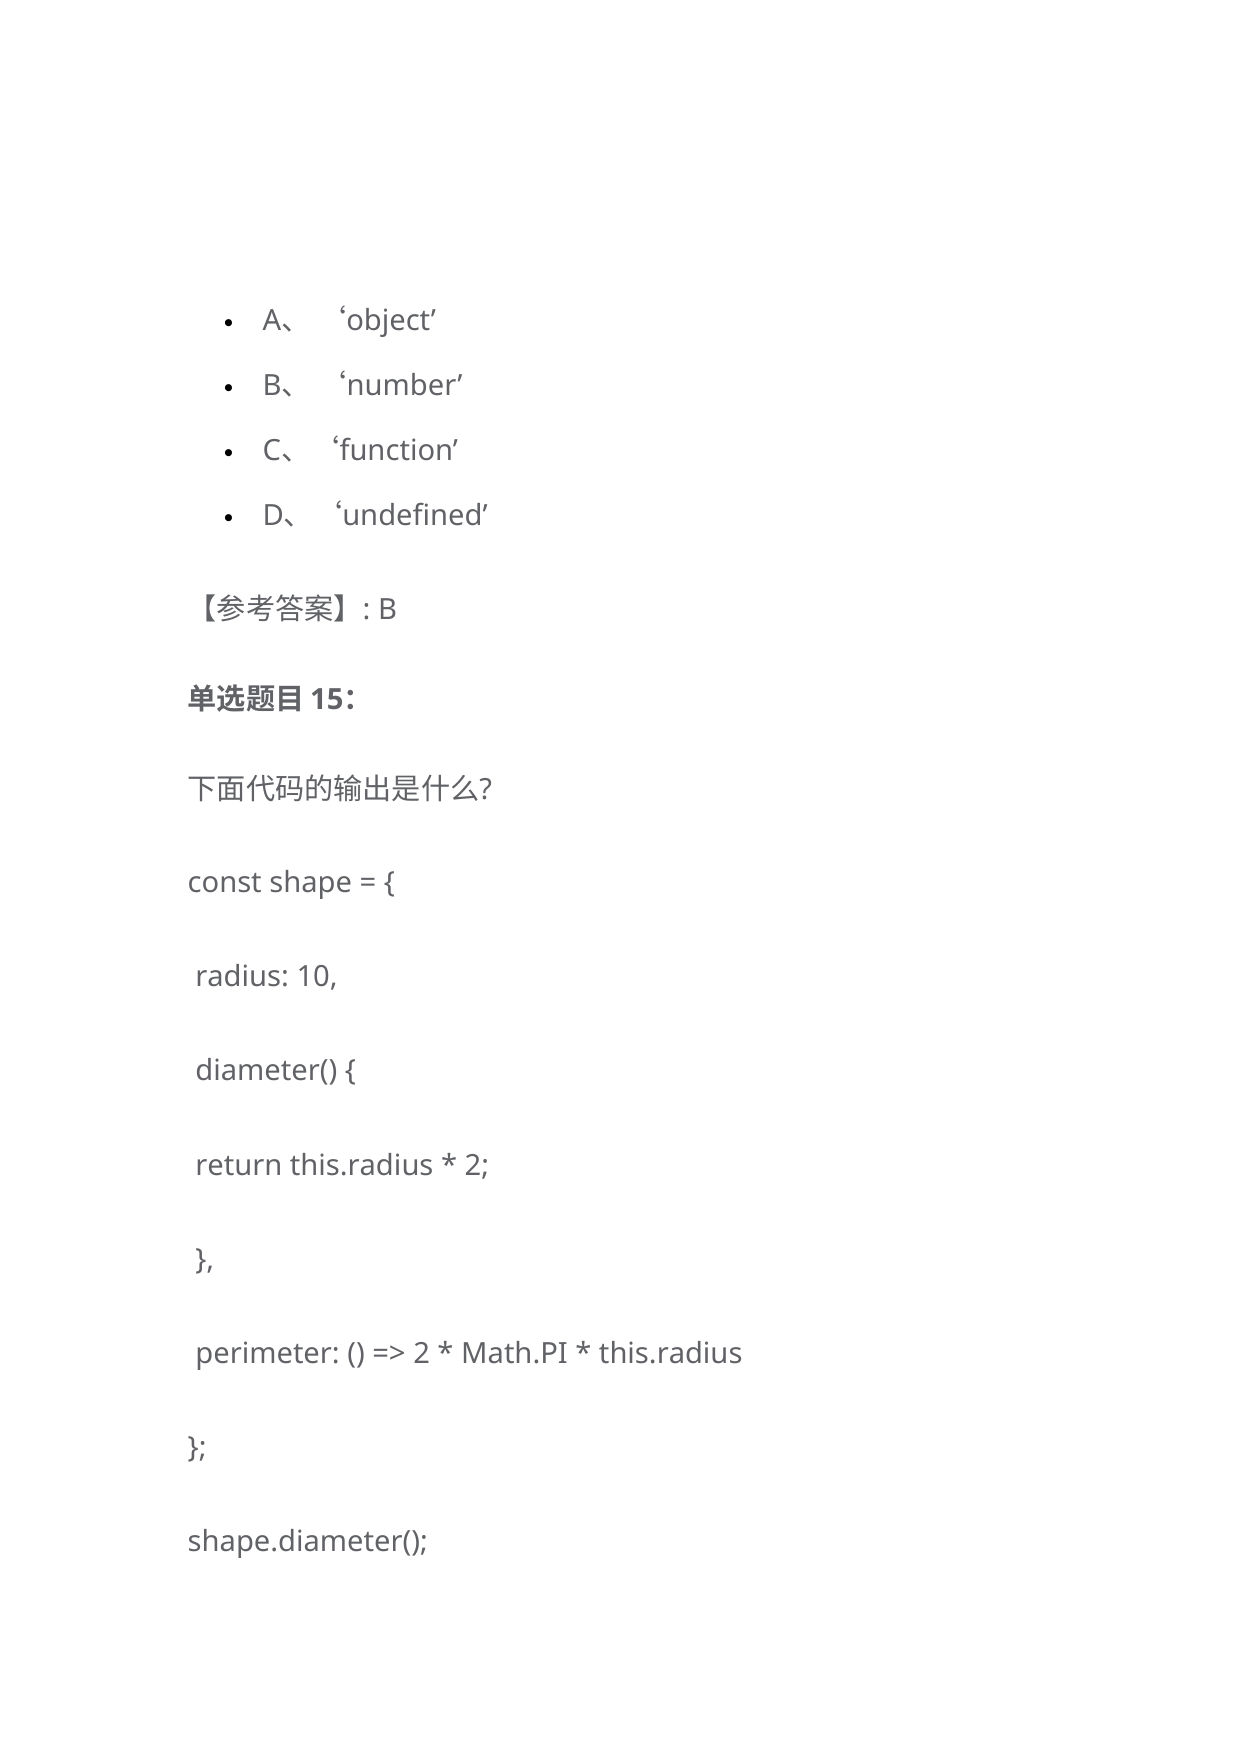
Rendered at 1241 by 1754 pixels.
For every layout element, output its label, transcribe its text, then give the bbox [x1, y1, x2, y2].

list B、 ‘number’ [225, 350, 1053, 415]
list C、‘function’ [225, 415, 1053, 480]
text return this.radius * 2; [187, 1131, 1053, 1196]
text diameter() { [187, 1037, 1053, 1102]
text }, [187, 1225, 1053, 1290]
list A、 ‘object’ [225, 285, 1053, 350]
text const shape = { [187, 849, 1053, 914]
text 下面代码的输出是什么? [187, 754, 1053, 819]
text 单选题目15： [187, 664, 1053, 729]
text shape.diameter(); [187, 1508, 1053, 1573]
list D、‘undefined’ [225, 480, 1053, 545]
text 【参考答案】: B [187, 574, 1053, 639]
text }; [187, 1414, 1053, 1479]
text perimeter: () => 2 * Math.PI * this.radius [187, 1319, 1053, 1384]
text radius: 10, [187, 943, 1053, 1008]
